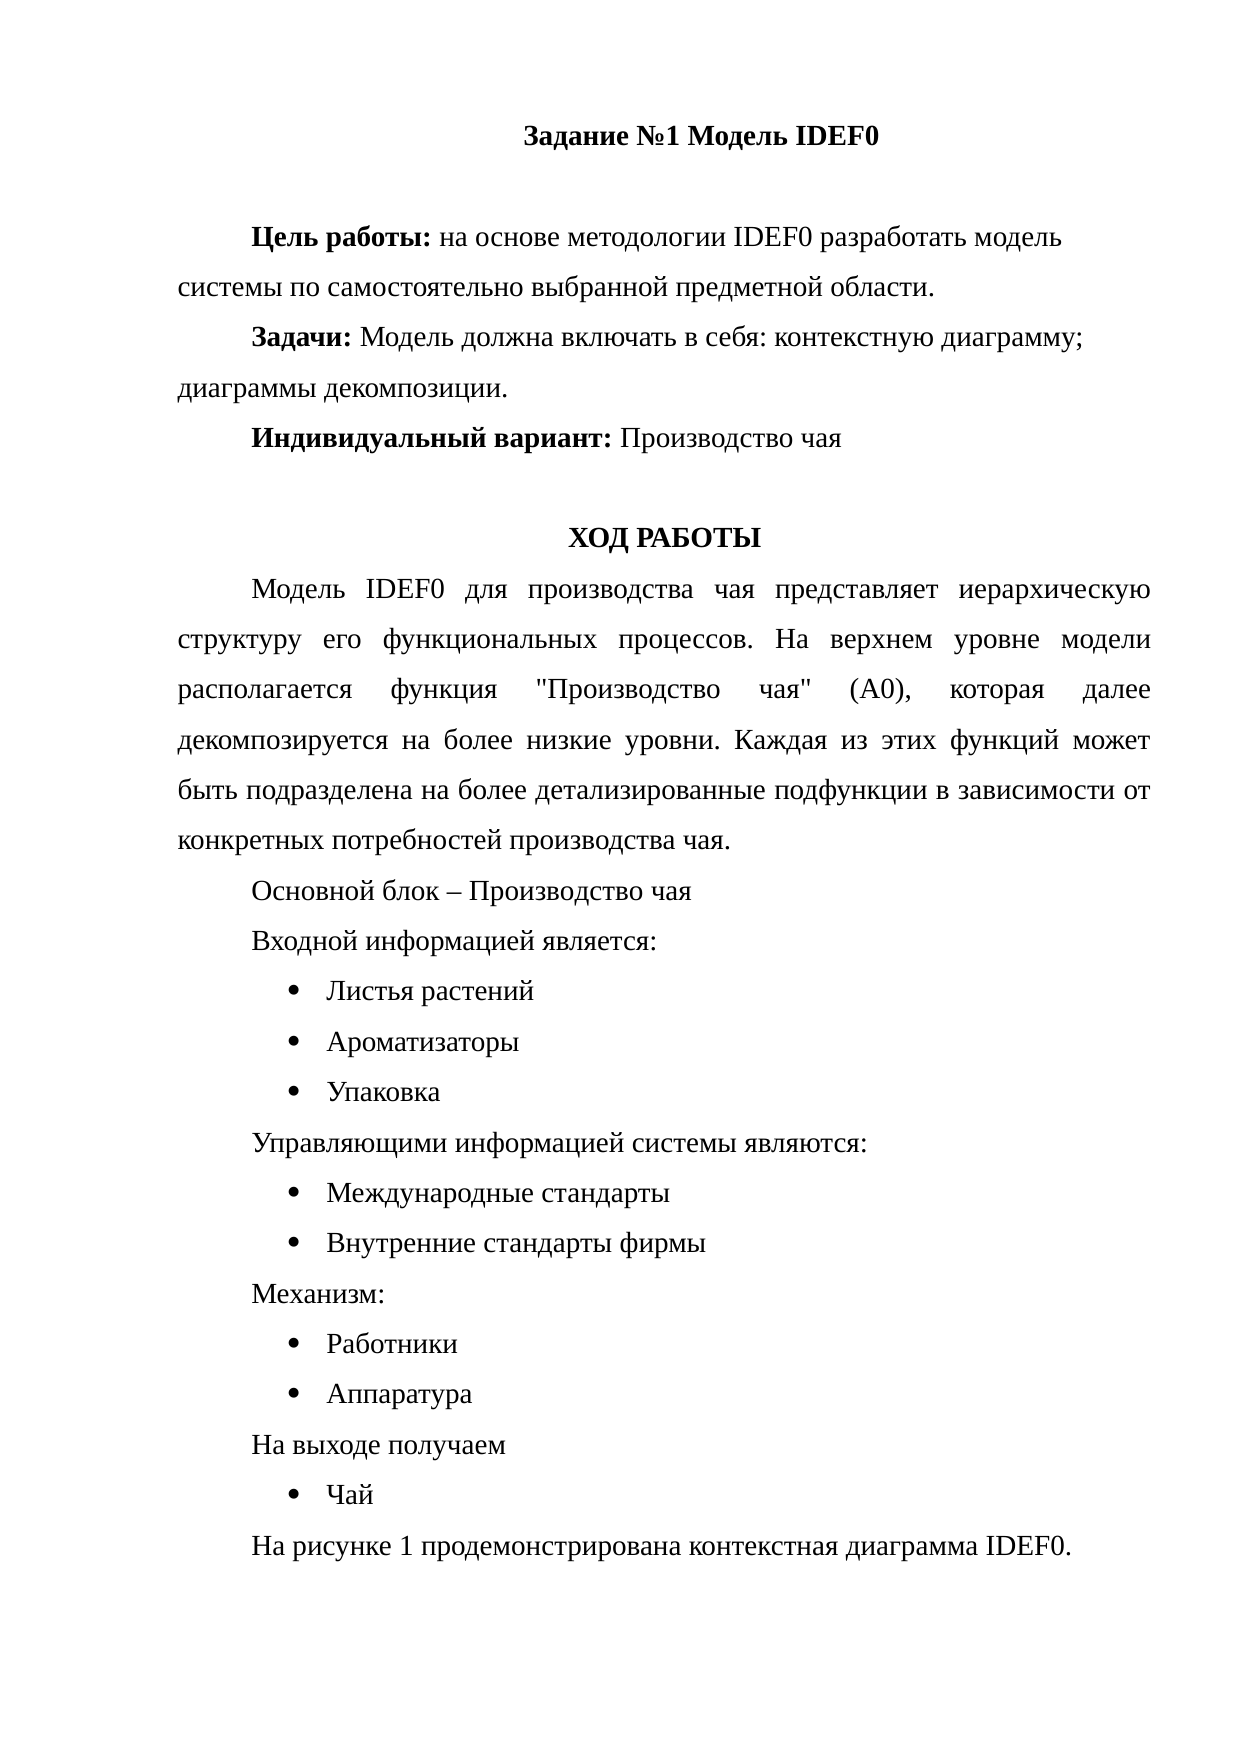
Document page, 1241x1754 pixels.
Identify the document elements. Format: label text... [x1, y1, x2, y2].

list Листья растений [288, 973, 1152, 1007]
text Входной информацией является: [177, 923, 1152, 957]
list Упаковка [288, 1074, 1152, 1108]
text Цель работы: на основе методологии IDEF0 разработать модель системы по самостоятельно выбранной предметной области. [177, 219, 1152, 303]
text Модель IDEF0 для производства чая представляет иерархическую структуру его функциональных процессов. На верхнем уровне модели располагается функция "Производство чая" (A0), которая далее декомпозируется на более низкие уровни. Каждая из этих функций может быть подразделена на более детализированные подфункции в зависимости от конкретных потребностей производства чая. [177, 571, 1152, 856]
text Задачи: Модель должна включать в себя: контекстную диаграмму; диаграммы декомпозиции. [177, 319, 1152, 403]
list Международные стандарты [288, 1175, 1152, 1209]
text Управляющими информацией системы являются: [251, 1125, 1152, 1158]
text Основной блок – Производство чая [177, 873, 1152, 906]
list Чай [288, 1477, 1152, 1511]
list Работники [288, 1326, 1152, 1360]
text На рисунке 1 продемонстрирована контекстная диаграмма IDEF0. [177, 1528, 1152, 1561]
list Ароматизаторы [288, 1024, 1152, 1057]
text Индивидуальный вариант: Производство чая [177, 420, 1152, 453]
list Аппаратура [288, 1377, 1152, 1410]
text На выходе получаем [251, 1427, 1152, 1461]
list Внутренние стандарты фирмы [288, 1225, 1152, 1259]
text ХОД РАБОТЫ [177, 521, 1152, 554]
text Механизм: [251, 1276, 1152, 1309]
text Задание №1 Модель IDEF0 [177, 118, 1152, 152]
